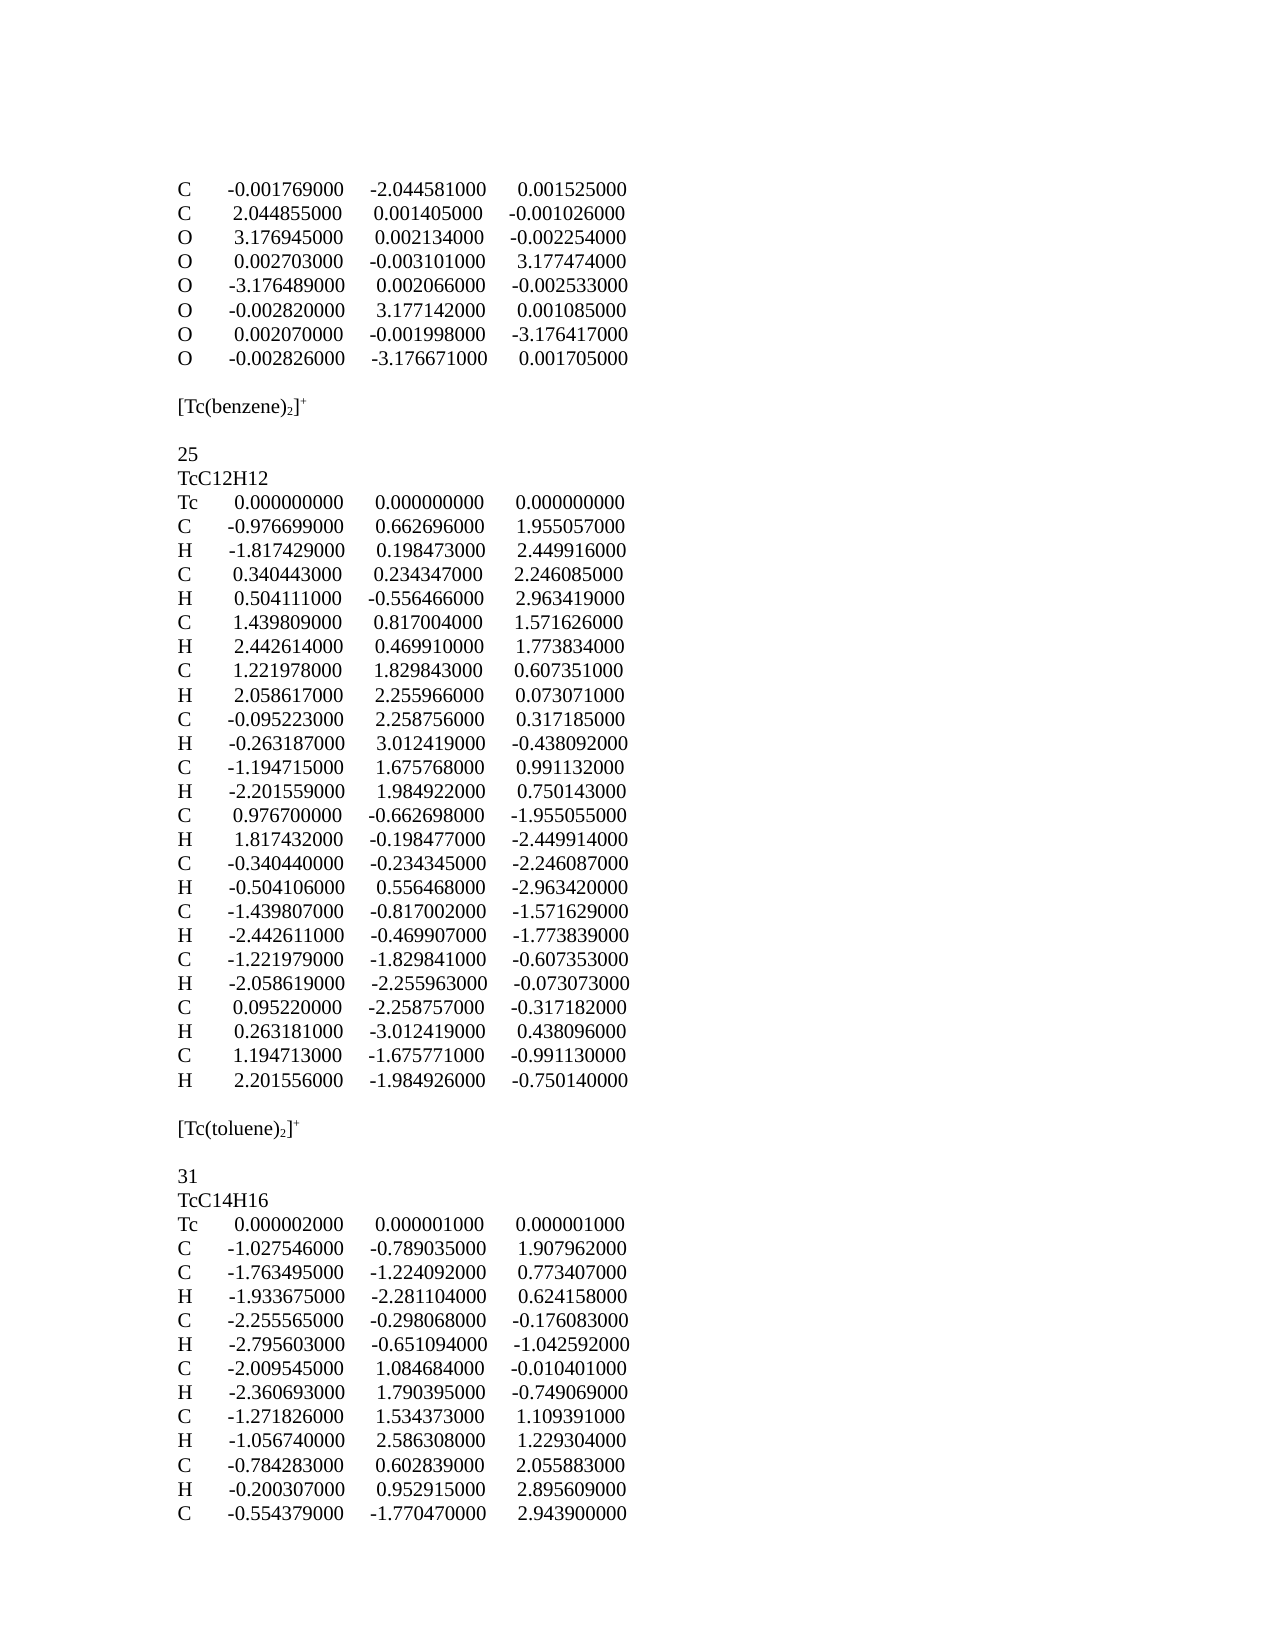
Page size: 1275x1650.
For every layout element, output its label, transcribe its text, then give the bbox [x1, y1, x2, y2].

text O 0.002703000 -0.003101000 3.177474000 [177, 249, 1157, 273]
text C -0.001769000 -2.044581000 0.001525000 [177, 177, 1157, 201]
text TcC12H12 [177, 466, 1157, 490]
text H -0.200307000 0.952915000 2.895609000 [177, 1477, 1157, 1501]
text O -3.176489000 0.002066000 -0.002533000 [177, 273, 1157, 297]
text H 2.201556000 -1.984926000 -0.750140000 [177, 1067, 1157, 1092]
text C -0.340440000 -0.234345000 -2.246087000 [177, 851, 1157, 875]
text C -2.255565000 -0.298068000 -0.176083000 [177, 1308, 1157, 1332]
text C -0.095223000 2.258756000 0.317185000 [177, 707, 1157, 731]
text O -0.002826000 -3.176671000 0.001705000 [177, 346, 1157, 370]
text C 1.439809000 0.817004000 1.571626000 [177, 610, 1157, 634]
text TcC14H16 [177, 1188, 1157, 1212]
text H -2.360693000 1.790395000 -0.749069000 [177, 1380, 1157, 1404]
text H -2.058619000 -2.255963000 -0.073073000 [177, 971, 1157, 995]
text H -1.056740000 2.586308000 1.229304000 [177, 1428, 1157, 1452]
text C -1.763495000 -1.224092000 0.773407000 [177, 1260, 1157, 1284]
text C -1.439807000 -0.817002000 -1.571629000 [177, 899, 1157, 923]
text [Tc(toluene)2]+ [177, 1116, 1157, 1140]
text H -2.795603000 -0.651094000 -1.042592000 [177, 1332, 1157, 1356]
text C -0.976699000 0.662696000 1.955057000 [177, 514, 1157, 538]
text C 0.340443000 0.234347000 2.246085000 [177, 562, 1157, 586]
text Tc 0.000000000 0.000000000 0.000000000 [177, 490, 1157, 514]
text H 2.058617000 2.255966000 0.073071000 [177, 682, 1157, 707]
text Tc 0.000002000 0.000001000 0.000001000 [177, 1212, 1157, 1236]
text C -1.271826000 1.534373000 1.109391000 [177, 1404, 1157, 1428]
text C -2.009545000 1.084684000 -0.010401000 [177, 1356, 1157, 1380]
text C 0.976700000 -0.662698000 -1.955055000 [177, 803, 1157, 827]
text O 3.176945000 0.002134000 -0.002254000 [177, 225, 1157, 249]
text O -0.002820000 3.177142000 0.001085000 [177, 297, 1157, 322]
text H 1.817432000 -0.198477000 -2.449914000 [177, 827, 1157, 851]
text C 0.095220000 -2.258757000 -0.317182000 [177, 995, 1157, 1019]
text C -0.554379000 -1.770470000 2.943900000 [177, 1501, 1157, 1525]
text H -2.201559000 1.984922000 0.750143000 [177, 779, 1157, 803]
text H 0.504111000 -0.556466000 2.963419000 [177, 586, 1157, 610]
text H 0.263181000 -3.012419000 0.438096000 [177, 1019, 1157, 1043]
text C -1.027546000 -0.789035000 1.907962000 [177, 1236, 1157, 1260]
text H -0.263187000 3.012419000 -0.438092000 [177, 731, 1157, 755]
text C 1.221978000 1.829843000 0.607351000 [177, 658, 1157, 682]
text H -2.442611000 -0.469907000 -1.773839000 [177, 923, 1157, 947]
text C 2.044855000 0.001405000 -0.001026000 [177, 201, 1157, 225]
text H -1.933675000 -2.281104000 0.624158000 [177, 1284, 1157, 1308]
text C -1.221979000 -1.829841000 -0.607353000 [177, 947, 1157, 971]
text H -0.504106000 0.556468000 -2.963420000 [177, 875, 1157, 899]
text C -0.784283000 0.602839000 2.055883000 [177, 1452, 1157, 1477]
text [Tc(benzene)2]+ [177, 394, 1157, 418]
text C -1.194715000 1.675768000 0.991132000 [177, 755, 1157, 779]
text 25 [177, 442, 1157, 466]
text C 1.194713000 -1.675771000 -0.991130000 [177, 1043, 1157, 1067]
text H -1.817429000 0.198473000 2.449916000 [177, 538, 1157, 562]
text O 0.002070000 -0.001998000 -3.176417000 [177, 322, 1157, 346]
text 31 [177, 1164, 1157, 1188]
text H 2.442614000 0.469910000 1.773834000 [177, 634, 1157, 658]
